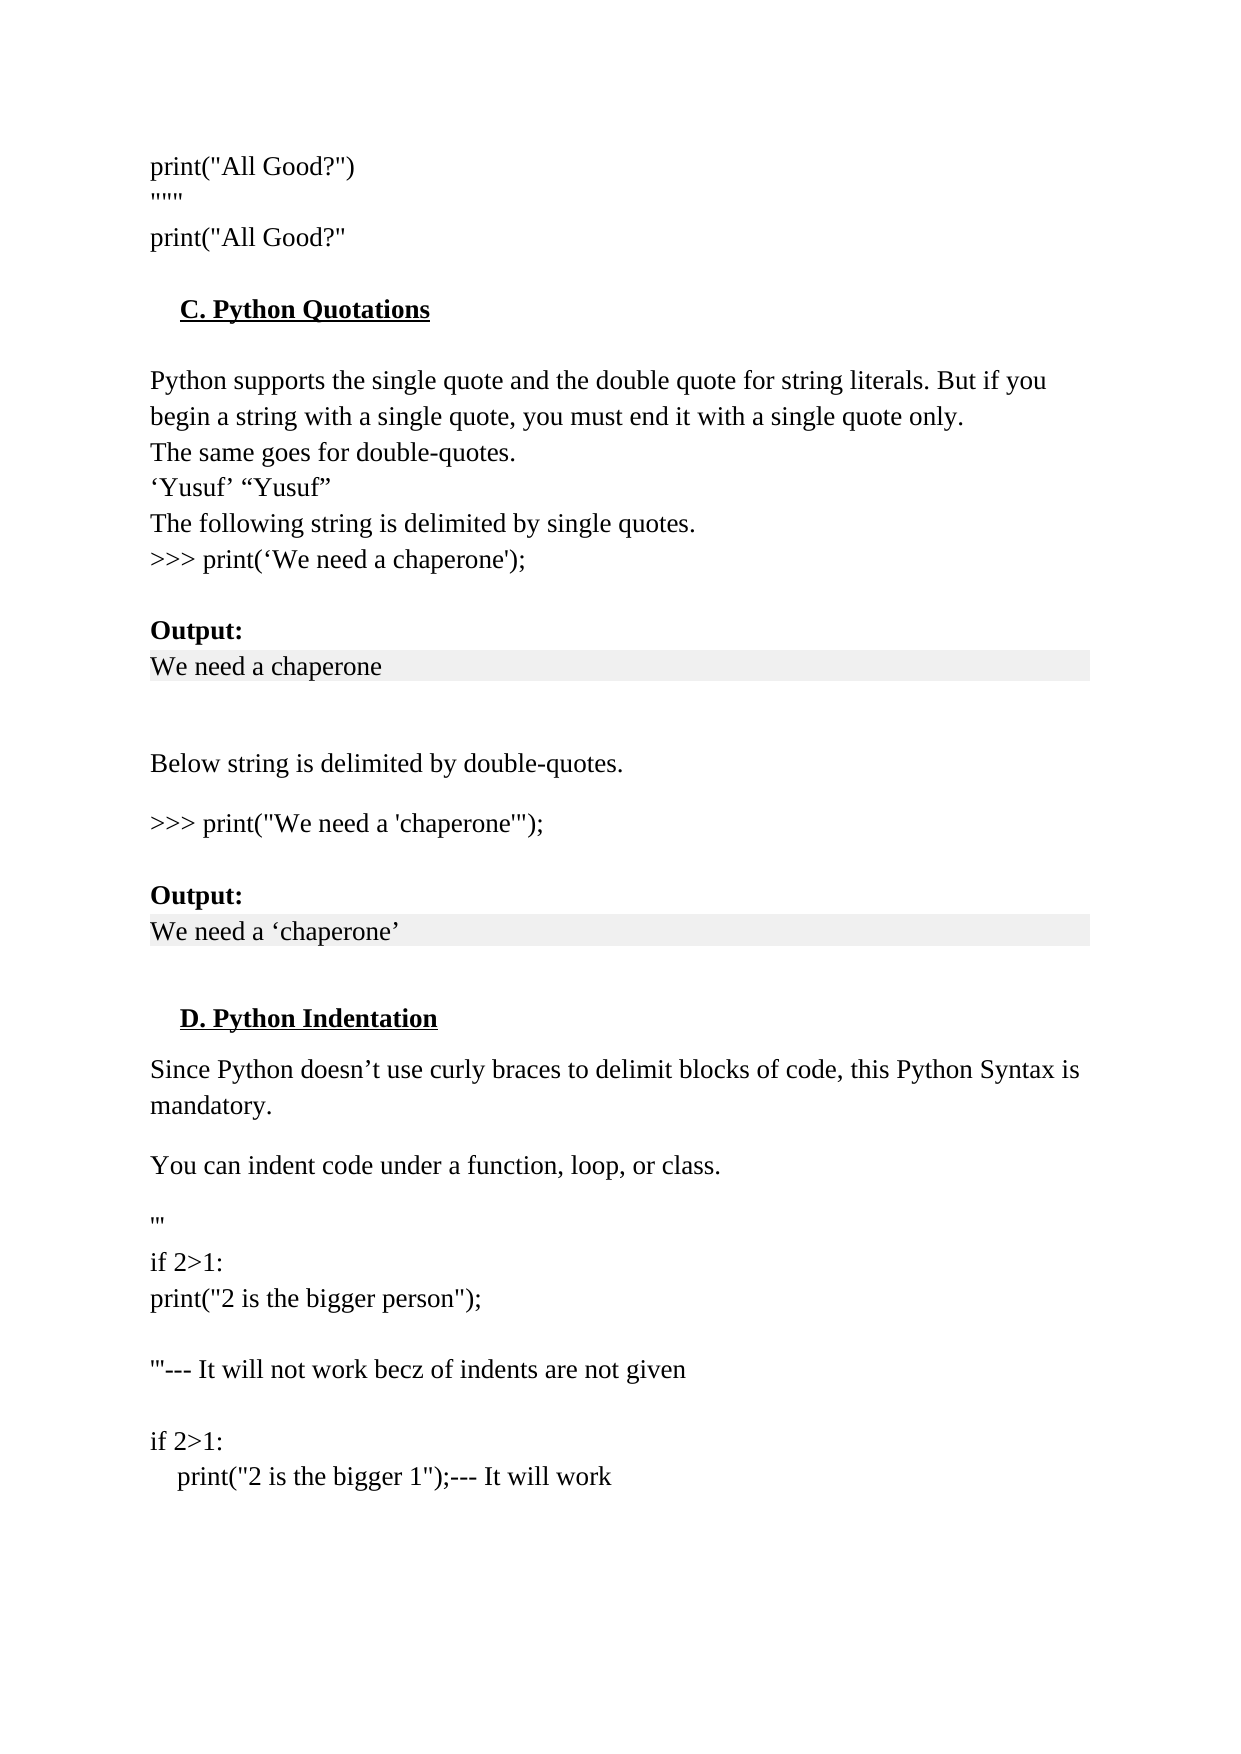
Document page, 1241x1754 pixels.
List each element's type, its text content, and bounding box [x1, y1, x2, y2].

text Output: [150, 614, 1090, 646]
text C. Python Quotations [179, 293, 1090, 324]
text We need a ‘chaperone’ [150, 914, 1090, 946]
subtitle D. Python Indentation [179, 1002, 1090, 1033]
text if 2>1: print("2 is the bigger 1");--- It will work [150, 1389, 1090, 1491]
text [150, 150, 1090, 253]
text ‘Yusuf’ “Yusuf” [150, 472, 1090, 503]
text Below string is delimited by double-quotes. [150, 747, 1090, 778]
text ''' if 2>1: print("2 is the bigger person"); '''--- It will not work becz of indents are not given [150, 1210, 1090, 1384]
text You can indent code under a function, loop, or class. [150, 1149, 1090, 1181]
text We need a chaperone [150, 650, 1090, 681]
text >>> print("We need a 'chaperone'"); [150, 807, 1090, 838]
text Since Python doesn’t use curly braces to delimit blocks of code, this Python Syntax is mandatory. [150, 1053, 1090, 1120]
text Python supports the single quote and the double quote for string literals. But if you begin a string with a single quote, you must end it with a single quote only. [150, 364, 1090, 431]
text The following string is delimited by single quotes. [150, 507, 1090, 538]
text The same goes for double-quotes. [150, 436, 1090, 467]
text >>> print(‘We need a chaperone'); [150, 543, 1090, 574]
text Output: [150, 879, 1090, 910]
